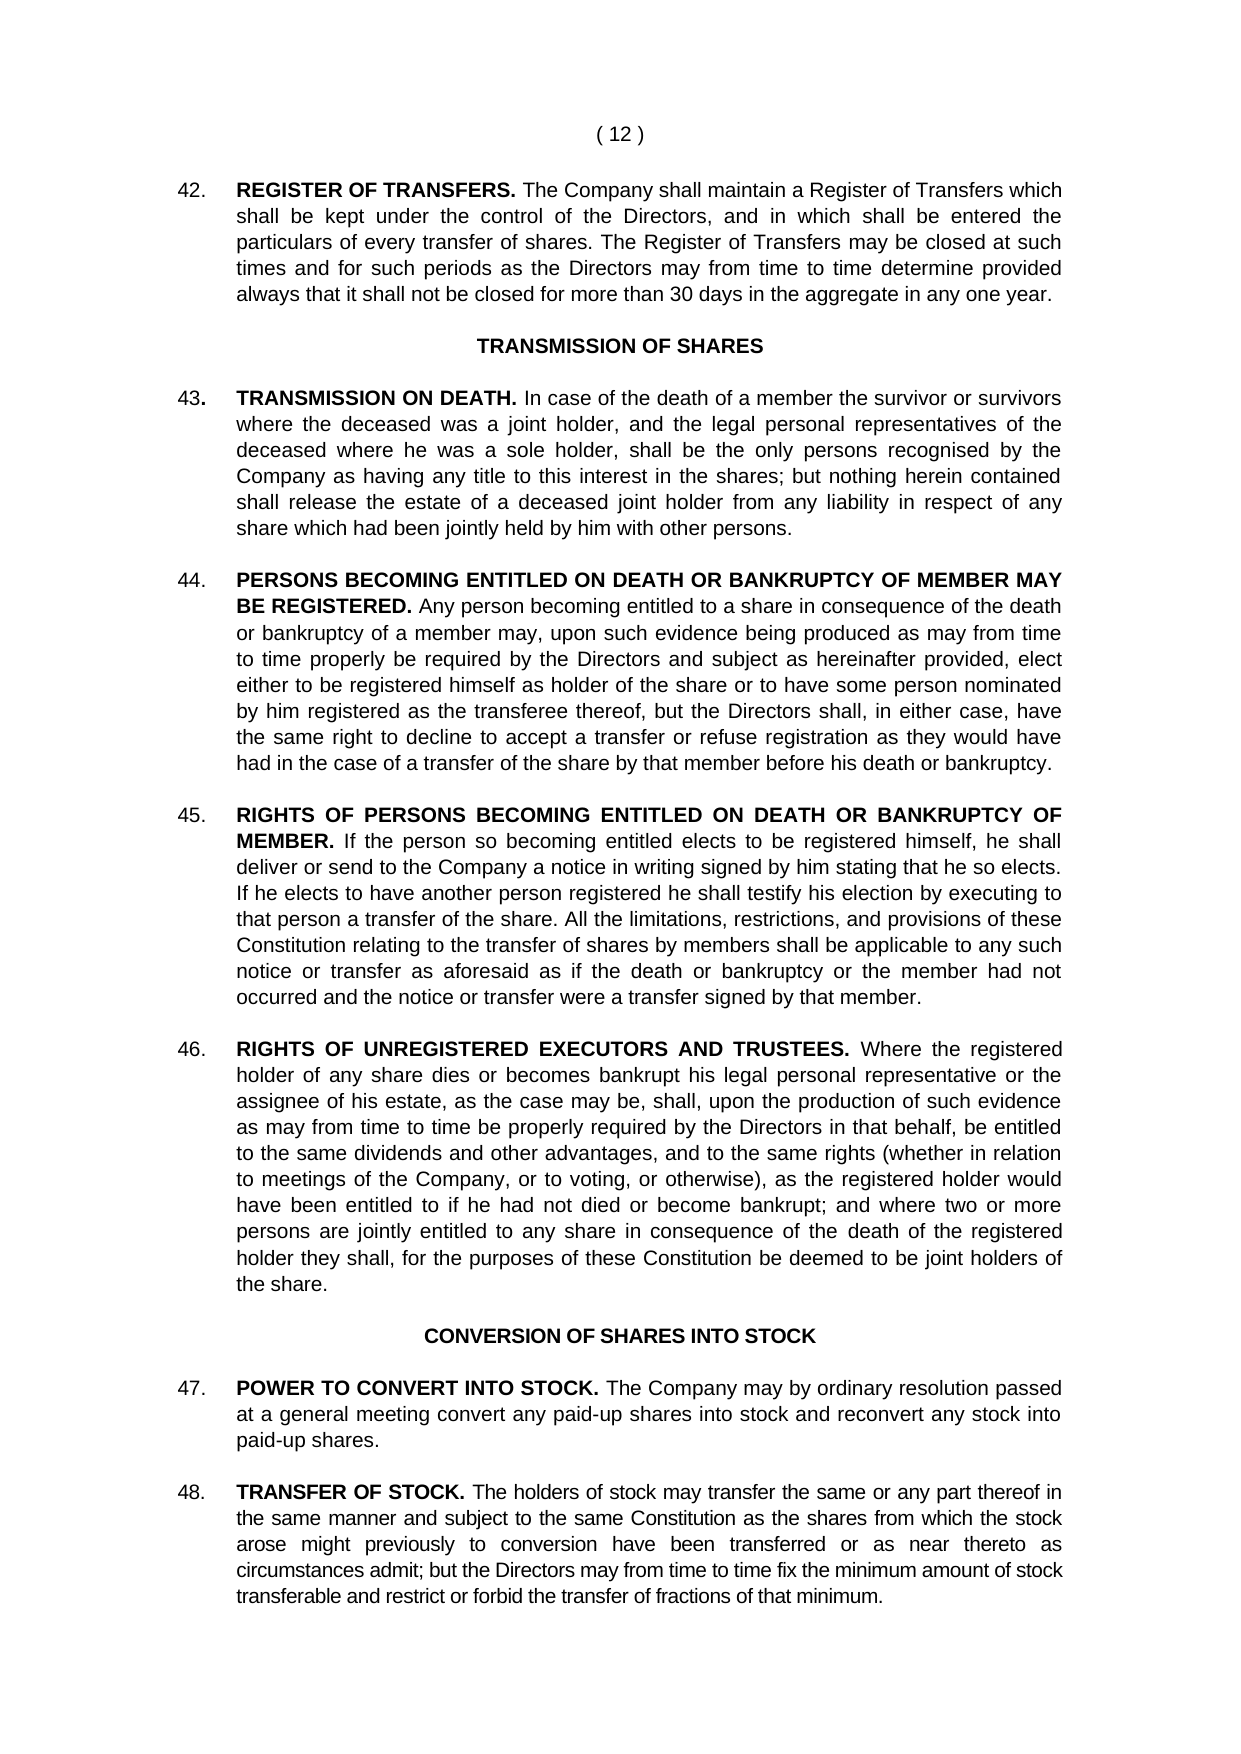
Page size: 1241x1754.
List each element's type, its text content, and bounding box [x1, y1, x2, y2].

text 45. RIGHTS OF PERSONS BECOMING ENTITLED ON DEATH OR BANKRUPTCY OF MEMBER. If the person so becoming entitled elects to be registered himself, he shall deliver or send to the Company a notice in writing signed by him stating that he so elects. If he elects to have another person registered he shall testify his election by executing to that person a transfer of the share. All the limitations, restrictions, and provisions of these Constitution relating to the transfer of shares by members shall be applicable to any such notice or transfer as aforesaid as if the death or bankruptcy or the member had not occurred and the notice or transfer were a transfer signed by that member. [177, 801, 1063, 1010]
text 44. PERSONS BECOMING ENTITLED ON DEATH OR BANKRUPTCY OF MEMBER MAY BE REGISTERED. Any person becoming entitled to a share in consequence of the death or bankruptcy of a member may, upon such evidence being produced as may from time to time properly be required by the Directors and subject as hereinafter provided, elect either to be registered himself as holder of the share or to have some person nominated by him registered as the transferee thereof, but the Directors shall, in either case, have the same right to decline to accept a transfer or refuse registration as they would have had in the case of a transfer of the share by that member before his death or bankruptcy. [177, 567, 1063, 775]
text CONVERSION OF SHARES INTO STOCK [177, 1322, 1063, 1348]
text 47. POWER TO CONVERT INTO STOCK. The Company may by ordinary resolution passed at a general meeting convert any paid-up shares into stock and reconvert any stock into paid-up shares. [177, 1374, 1063, 1452]
text 43. TRANSMISSION ON DEATH. In case of the death of a member the survivor or survivors where the deceased was a joint holder, and the legal personal representatives of the deceased where he was a sole holder, shall be the only persons recognised by the Company as having any title to this interest in the shares; but nothing herein contained shall release the estate of a deceased joint holder from any liability in respect of any share which had been jointly held by him with other persons. [177, 385, 1063, 541]
text 46. RIGHTS OF UNREGISTERED EXECUTORS AND TRUSTEES. Where the registered holder of any share dies or becomes bankrupt his legal personal representative or the assignee of his estate, as the case may be, shall, upon the production of such evidence as may from time to time be properly required by the Directors in that behalf, be entitled to the same dividends and other advantages, and to the same rights (whether in relation to meetings of the Company, or to voting, or otherwise), as the registered holder would have been entitled to if he had not died or become bankrupt; and where two or more persons are jointly entitled to any share in consequence of the death of the registered holder they shall, for the purposes of these Constitution be deemed to be joint holders of the share. [177, 1036, 1063, 1296]
text 42. REGISTER OF TRANSFERS. The Company shall maintain a Register of Transfers which shall be kept under the control of the Directors, and in which shall be entered the particulars of every transfer of shares. The Register of Transfers may be closed at such times and for such periods as the Directors may from time to time determine provided always that it shall not be closed for more than 30 days in the aggregate in any one year. [177, 176, 1063, 307]
text 48. TRANSFER OF STOCK. The holders of stock may transfer the same or any part thereof in the same manner and subject to the same Constitution as the shares from which the stock arose might previously to conversion have been transferred or as near thereto as circumstances admit; but the Directors may from time to time fix the minimum amount of stock transferable and restrict or forbid the transfer of fractions of that minimum. [177, 1478, 1063, 1609]
text TRANSMISSION OF SHARES [177, 333, 1063, 359]
